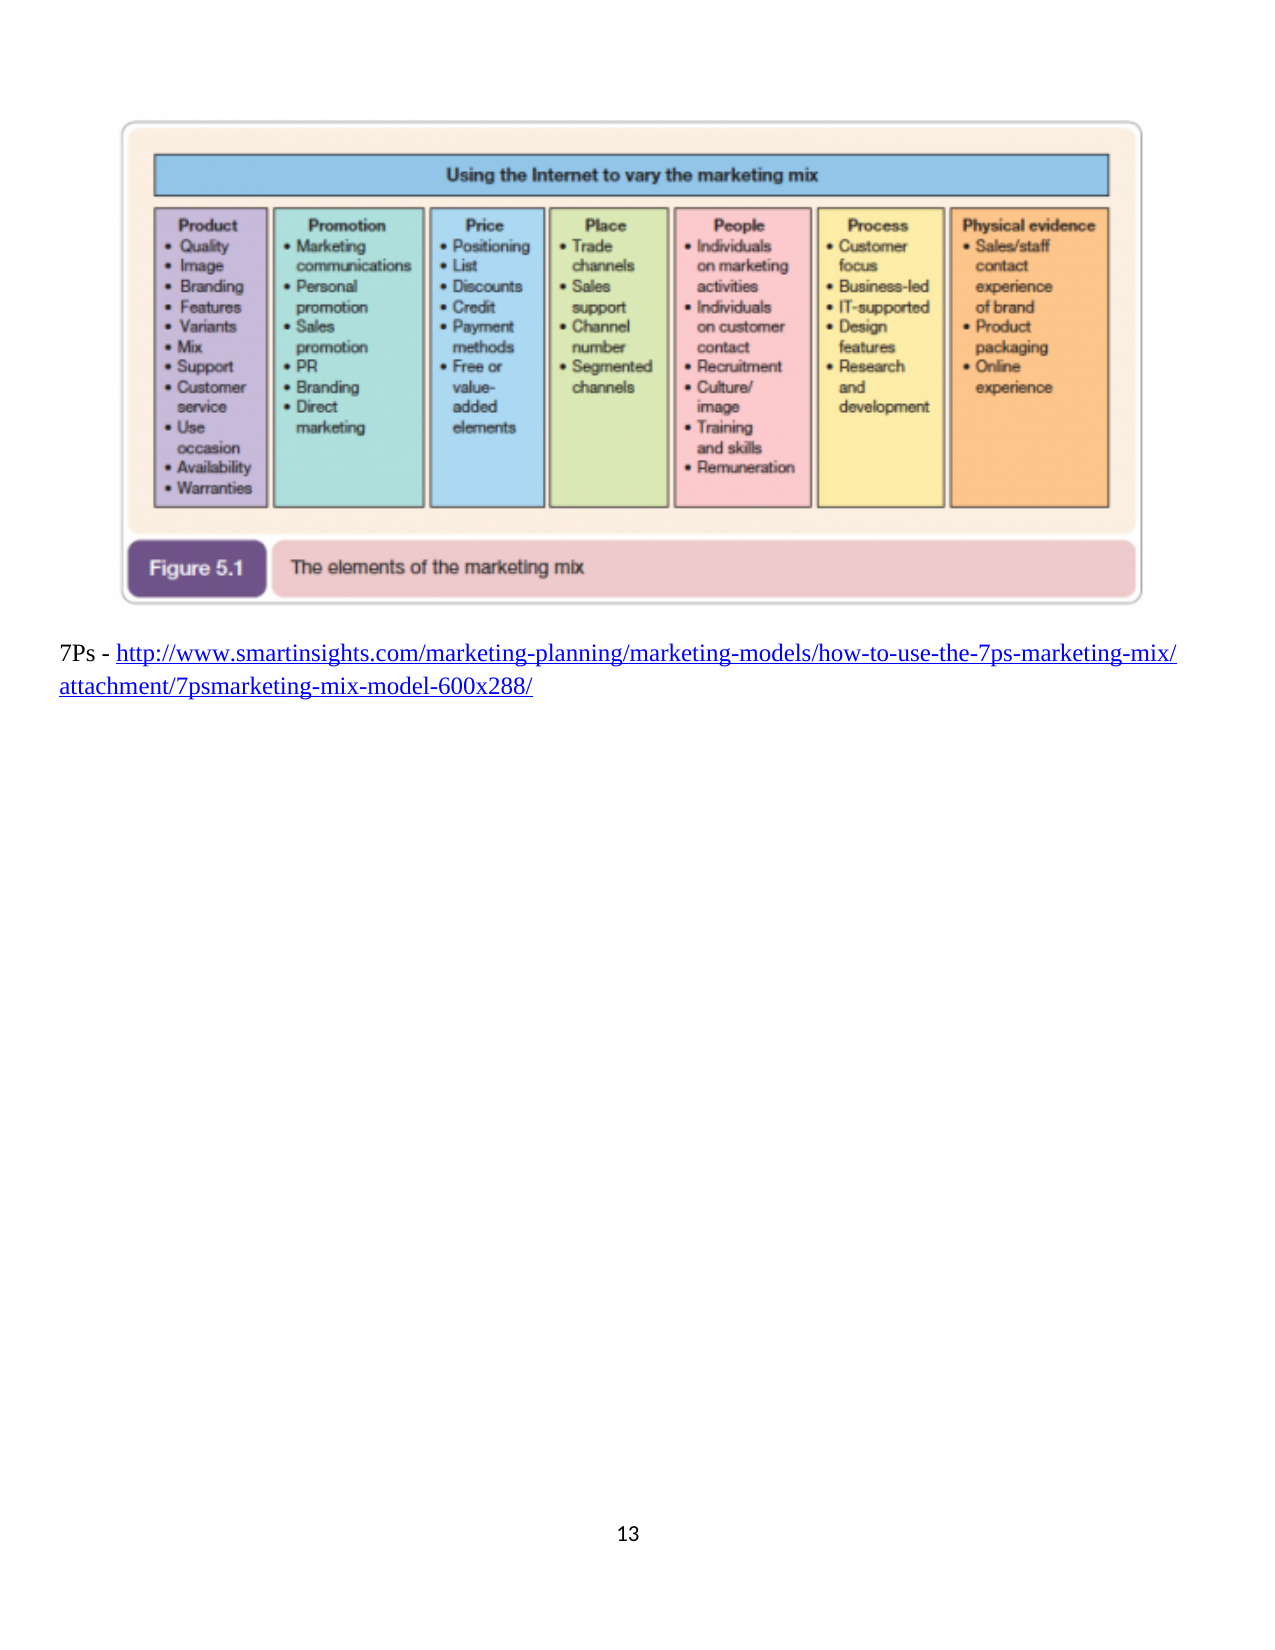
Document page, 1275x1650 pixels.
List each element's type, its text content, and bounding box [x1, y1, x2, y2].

text 7Ps - http://www.smartinsights.com/marketing-planning/marketing-models/how-to-use-the-7ps-marketing-mix/attachment/7psmarketing-mix-model-600x288/ [59, 638, 1196, 699]
picture [101, 103, 1155, 613]
